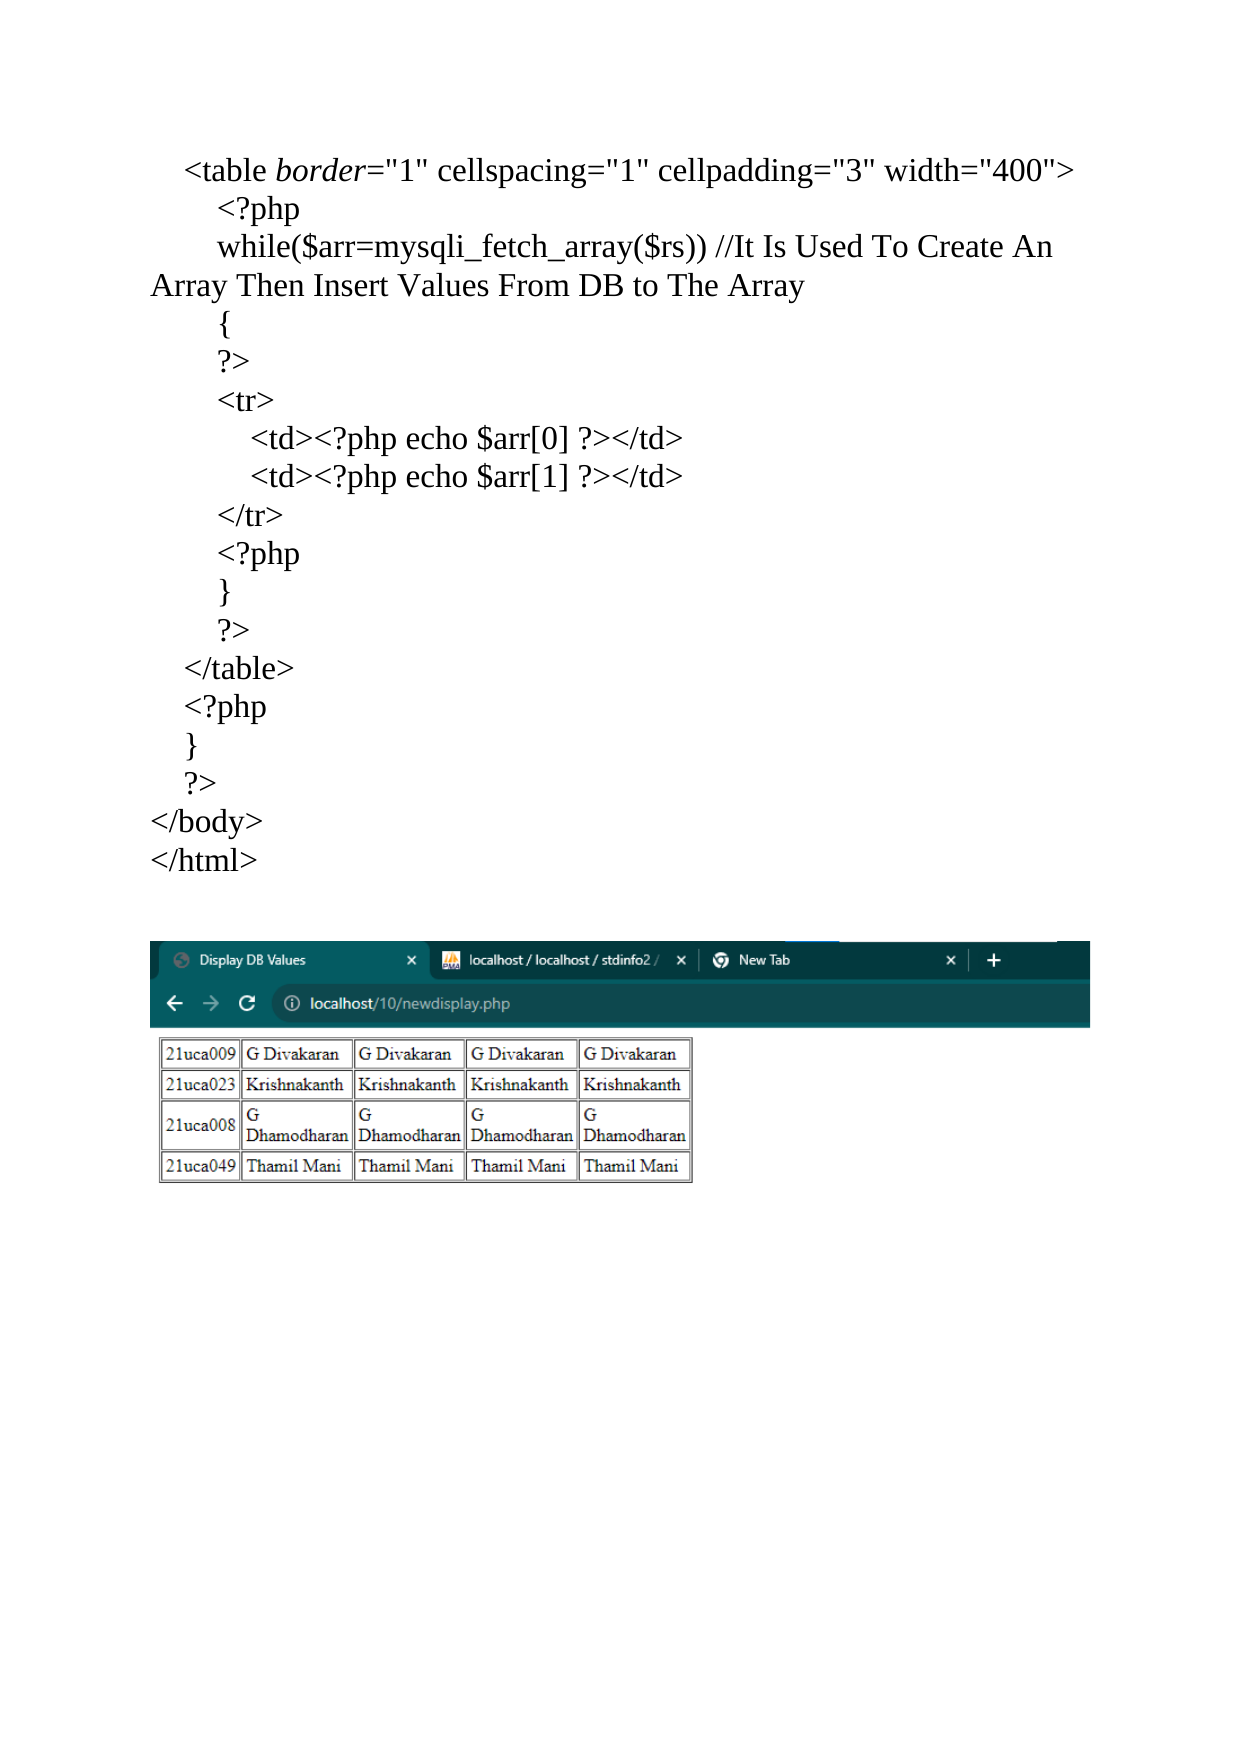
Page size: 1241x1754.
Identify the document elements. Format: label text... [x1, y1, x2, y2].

text <tr> [150, 380, 1090, 418]
text ?> [150, 342, 1090, 380]
text </html> [150, 840, 1090, 878]
text while($arr=mysqli_fetch_array($rs)) //It Is Used To Create An Array Then Insert Values From DB to The Array [150, 227, 1090, 303]
text <?php [150, 533, 1090, 572]
text } [150, 725, 1090, 763]
text ?> [150, 610, 1090, 648]
text </tr> [150, 495, 1090, 533]
text } [150, 572, 1090, 610]
text <td><?php echo $arr[1] ?></td> [150, 457, 1090, 495]
picture [150, 941, 1091, 1295]
text </body> [150, 802, 1090, 840]
text <?php [150, 687, 1090, 725]
text <?php [150, 188, 1090, 227]
text </table> [150, 648, 1090, 687]
text <table border="1" cellspacing="1" cellpadding="3" width="400"> [150, 150, 1090, 188]
text ?> [150, 763, 1090, 802]
text <td><?php echo $arr[0] ?></td> [150, 418, 1090, 457]
text { [150, 303, 1090, 342]
